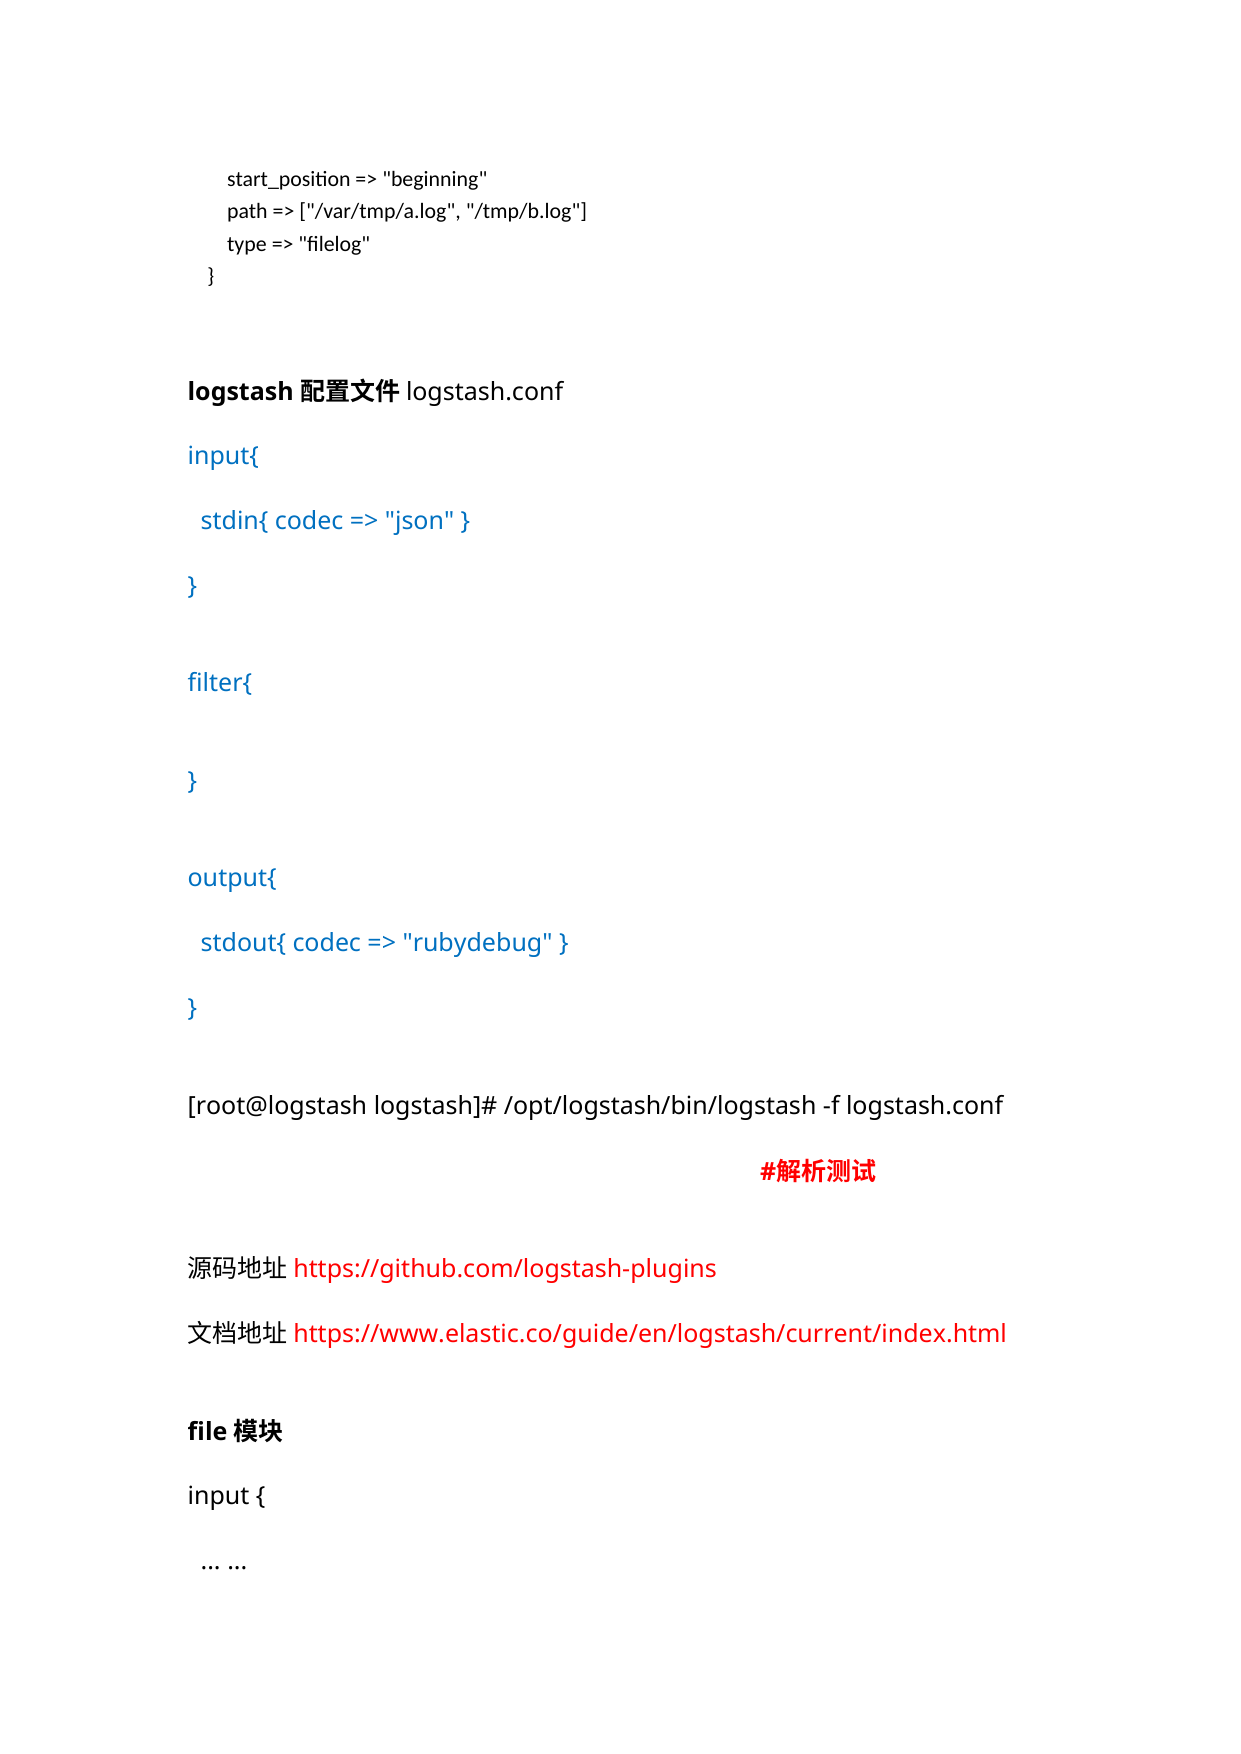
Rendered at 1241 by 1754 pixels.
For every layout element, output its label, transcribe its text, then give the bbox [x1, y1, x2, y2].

text } [187, 259, 1053, 292]
text 文档地址 https://www.elastic.co/guide/en/logstash/current/index.html [187, 1299, 1053, 1364]
text file 模块 [187, 1397, 1053, 1462]
text } [187, 974, 1053, 1039]
text stdin{ codec => "json" } [187, 487, 1053, 552]
text start_position => "beginning" [187, 162, 1053, 194]
text } [187, 552, 1053, 617]
text stdout{ codec => "rubydebug" } [187, 909, 1053, 974]
text ... ... [187, 1527, 1053, 1592]
text [root@logstash logstash]# /opt/logstash/bin/logstash -f logstash.conf [187, 1072, 1053, 1137]
text type => "filelog" [187, 227, 1053, 259]
text input{ [187, 422, 1053, 487]
text logstash 配置文件 logstash.conf [187, 357, 1053, 422]
text path => ["/var/tmp/a.log", "/tmp/b.log"] [187, 194, 1053, 227]
text } [187, 747, 1053, 812]
text output{ [187, 844, 1053, 909]
text #解析测试 [187, 1137, 1053, 1202]
text 源码地址 https://github.com/logstash-plugins [187, 1234, 1053, 1299]
text input { [187, 1462, 1053, 1527]
text filter{ [187, 649, 1053, 714]
